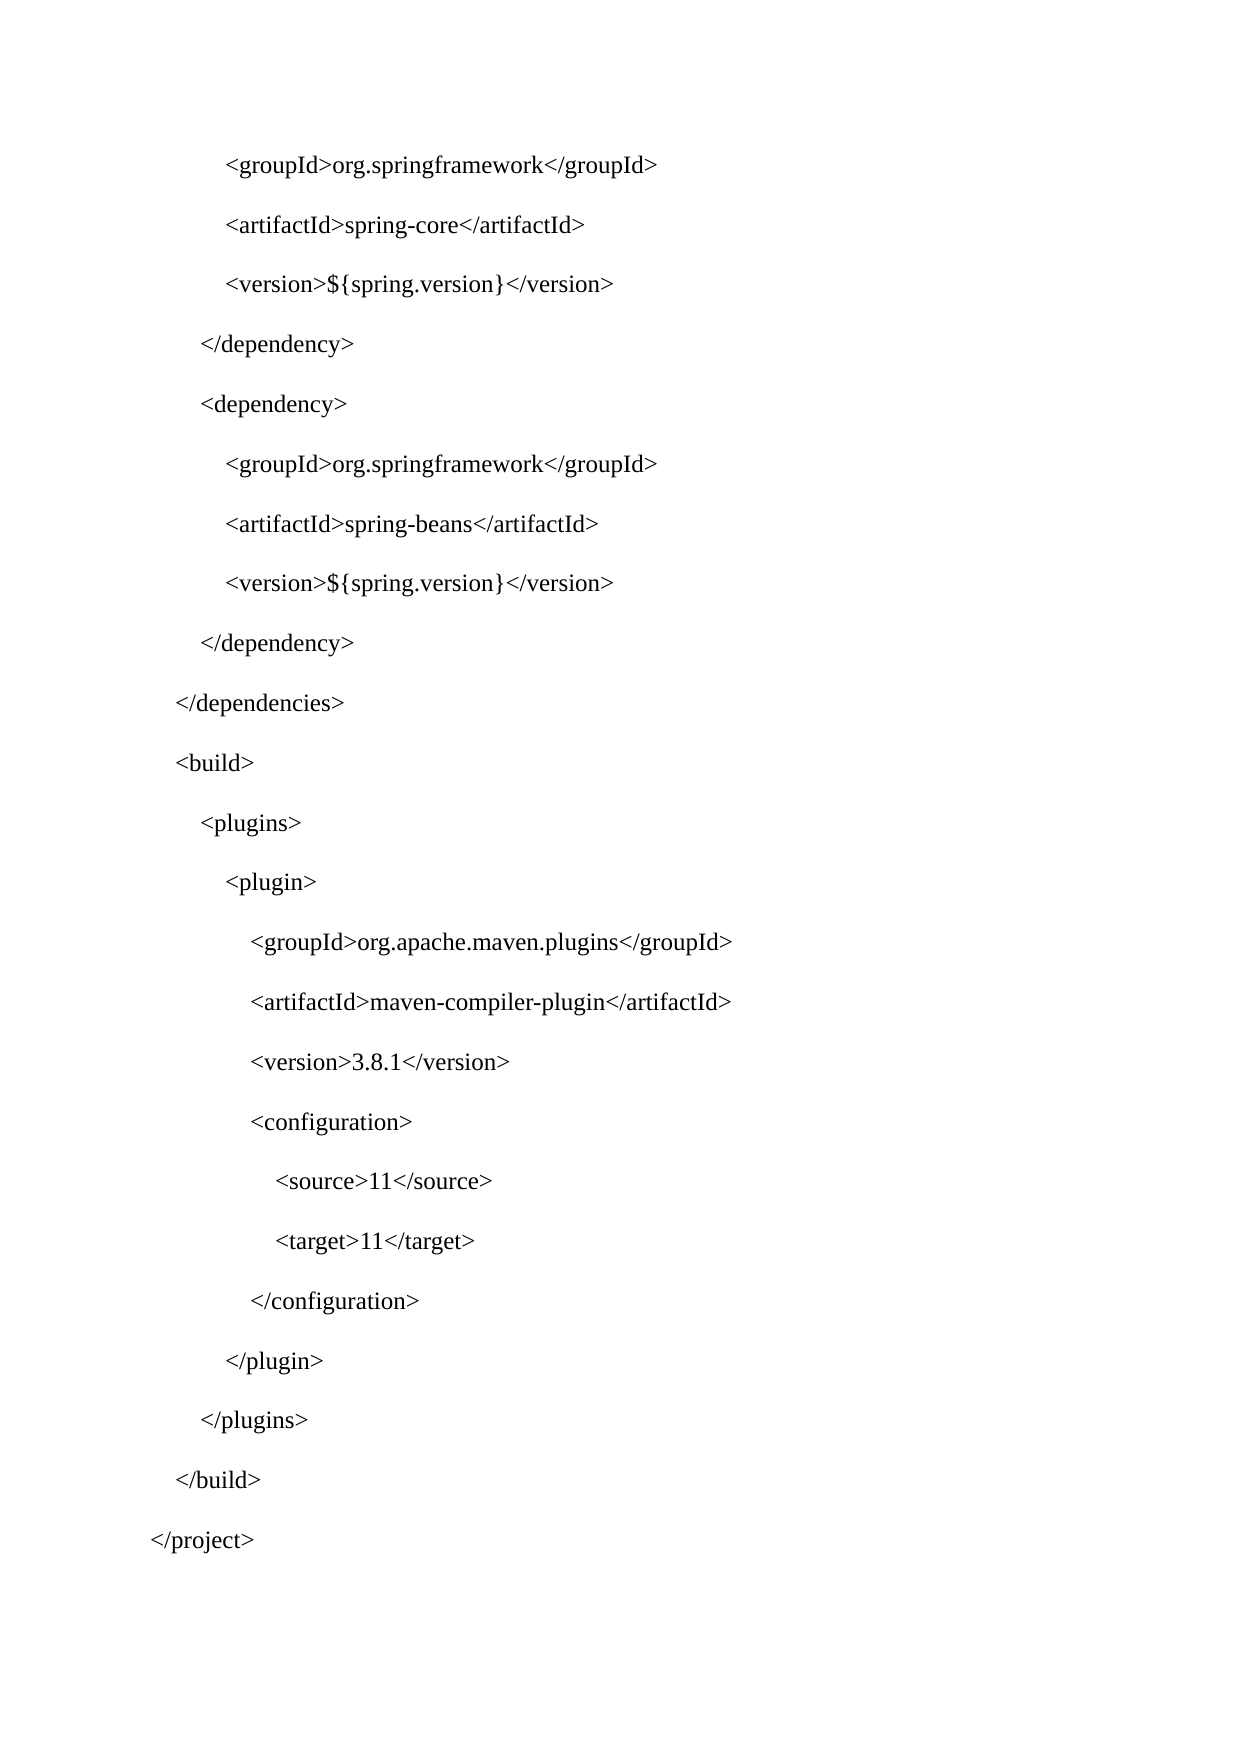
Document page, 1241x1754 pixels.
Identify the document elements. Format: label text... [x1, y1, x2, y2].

text </configuration> [150, 1286, 1090, 1315]
text </dependencies> [150, 688, 1090, 717]
text </project> [150, 1525, 1090, 1554]
text <source>11</source> [150, 1166, 1090, 1195]
text <version>${spring.version}</version> [150, 568, 1090, 597]
text </build> [150, 1465, 1090, 1494]
text <artifactId>spring-beans</artifactId> [150, 509, 1090, 537]
text </plugins> [150, 1406, 1090, 1434]
text <groupId>org.apache.maven.plugins</groupId> [150, 927, 1090, 956]
text <dependency> [150, 389, 1090, 418]
text <groupId>org.springframework</groupId> [150, 150, 1090, 179]
text <plugins> [150, 808, 1090, 836]
text <groupId>org.springframework</groupId> [150, 449, 1090, 478]
text <configuration> [150, 1107, 1090, 1135]
text <target>11</target> [150, 1226, 1090, 1255]
text </dependency> [150, 628, 1090, 657]
text </plugin> [150, 1346, 1090, 1374]
text <plugin> [150, 867, 1090, 896]
text <artifactId>spring-core</artifactId> [150, 210, 1090, 238]
text <build> [150, 748, 1090, 777]
text </dependency> [150, 329, 1090, 358]
text <version>3.8.1</version> [150, 1047, 1090, 1076]
text <version>${spring.version}</version> [150, 269, 1090, 298]
text <artifactId>maven-compiler-plugin</artifactId> [150, 987, 1090, 1016]
